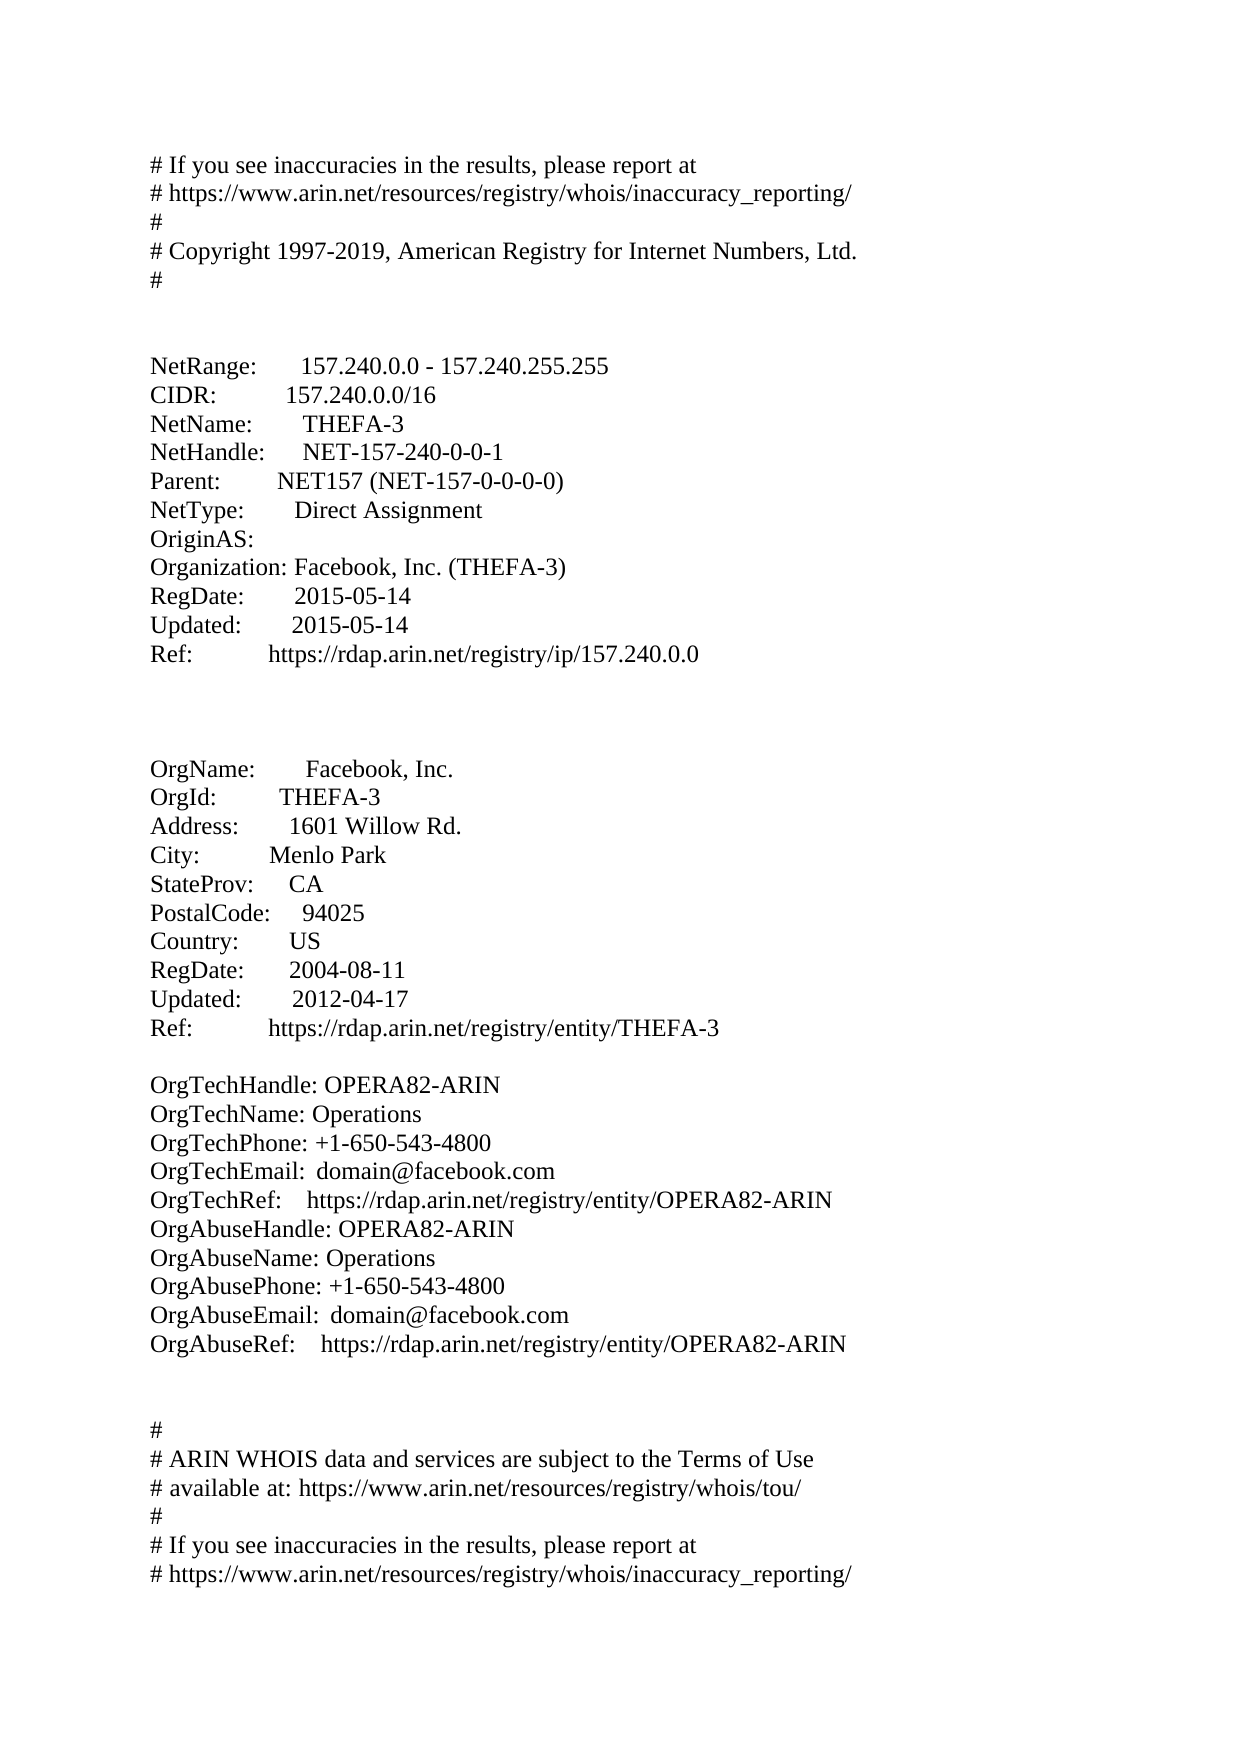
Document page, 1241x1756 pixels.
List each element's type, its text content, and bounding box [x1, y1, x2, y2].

text Parent: NET157 (NET-157-0-0-0-0) [150, 466, 1096, 495]
text Updated: 2012-04-17 [150, 984, 1096, 1013]
text Updated: 2015-05-14 [150, 610, 1096, 639]
text OrgName: Facebook, Inc. OrgId: THEFA-3 [150, 754, 454, 811]
text # Copyright 1997-2019, American Registry for Internet Numbers, Ltd. # [150, 236, 859, 294]
text OrgTechHandle: OPERA82-ARIN OrgTechName: Operations OrgTechPhone: +1-650-543-4800 OrgTechEmail: domain@facebook.com [150, 1070, 558, 1185]
text OrgAbuseRef: https://rdap.arin.net/registry/entity/OPERA82-ARIN [150, 1329, 1096, 1358]
text Ref: https://rdap.arin.net/registry/entity/THEFA-3 [150, 1013, 1096, 1041]
text # https://www.arin.net/resources/registry/whois/inaccuracy_reporting/ [150, 1559, 1096, 1588]
text # ARIN WHOIS data and services are subject to the Terms of Use # available at: https://www.arin.net/resources/registry/whois/tou/ # [150, 1444, 814, 1530]
text NetRange: 157.240.0.0 - 157.240.255.255 CIDR: 157.240.0.0/16 [150, 351, 610, 409]
text # [150, 1415, 1096, 1444]
text Country: US RegDate: 2004-08-11 [150, 926, 412, 984]
text OrgAbuseName: Operations OrgAbusePhone: +1-650-543-4800 OrgAbuseEmail: domain@facebook.com [150, 1243, 572, 1329]
text OrgTechRef: https://rdap.arin.net/registry/entity/OPERA82-ARIN OrgAbuseHandle: OPERA82-ARIN [150, 1185, 834, 1243]
text Organization: Facebook, Inc. (THEFA-3) RegDate: 2015-05-14 [150, 552, 572, 610]
text Address: 1601 Willow Rd. City: Menlo Park StateProv: CA [150, 811, 463, 897]
text NetType: Direct Assignment OriginAS: [150, 495, 484, 552]
text PostalCode: 94025 [150, 898, 1096, 926]
text Ref: https://rdap.arin.net/registry/ip/157.240.0.0 [150, 639, 1096, 667]
text # https://www.arin.net/resources/registry/whois/inaccuracy_reporting/ # [150, 178, 853, 236]
text NetName: THEFA-3 NetHandle: NET-157-240-0-0-1 [150, 409, 506, 466]
text # If you see inaccuracies in the results, please report at [150, 150, 1096, 178]
text # If you see inaccuracies in the results, please report at [150, 1530, 1096, 1559]
